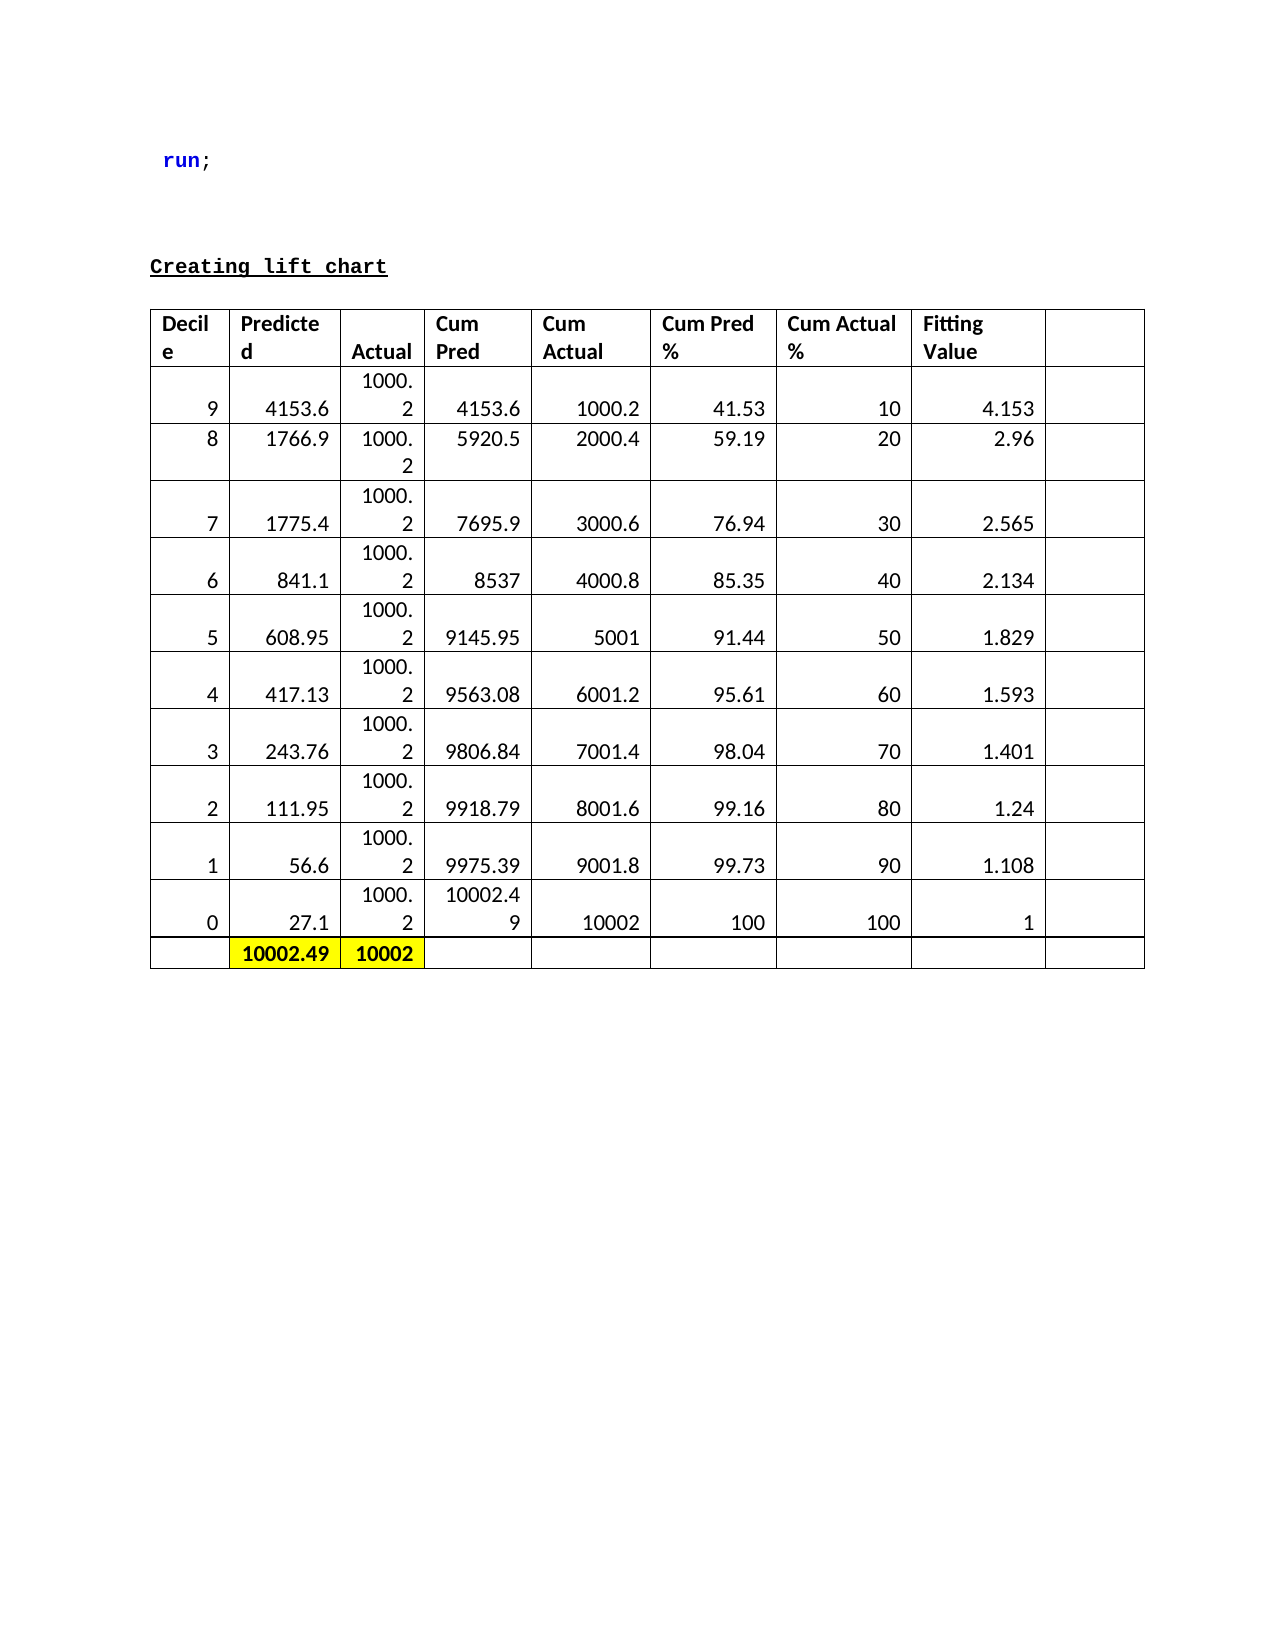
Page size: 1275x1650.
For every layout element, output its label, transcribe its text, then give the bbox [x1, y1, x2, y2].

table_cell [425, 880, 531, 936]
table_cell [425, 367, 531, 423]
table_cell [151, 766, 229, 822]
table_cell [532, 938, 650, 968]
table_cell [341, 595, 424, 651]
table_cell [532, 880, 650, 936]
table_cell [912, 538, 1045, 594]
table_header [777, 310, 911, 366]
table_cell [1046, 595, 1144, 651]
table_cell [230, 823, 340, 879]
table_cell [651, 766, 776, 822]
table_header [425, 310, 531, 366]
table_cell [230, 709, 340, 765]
text Creating lift chart [150, 256, 1125, 279]
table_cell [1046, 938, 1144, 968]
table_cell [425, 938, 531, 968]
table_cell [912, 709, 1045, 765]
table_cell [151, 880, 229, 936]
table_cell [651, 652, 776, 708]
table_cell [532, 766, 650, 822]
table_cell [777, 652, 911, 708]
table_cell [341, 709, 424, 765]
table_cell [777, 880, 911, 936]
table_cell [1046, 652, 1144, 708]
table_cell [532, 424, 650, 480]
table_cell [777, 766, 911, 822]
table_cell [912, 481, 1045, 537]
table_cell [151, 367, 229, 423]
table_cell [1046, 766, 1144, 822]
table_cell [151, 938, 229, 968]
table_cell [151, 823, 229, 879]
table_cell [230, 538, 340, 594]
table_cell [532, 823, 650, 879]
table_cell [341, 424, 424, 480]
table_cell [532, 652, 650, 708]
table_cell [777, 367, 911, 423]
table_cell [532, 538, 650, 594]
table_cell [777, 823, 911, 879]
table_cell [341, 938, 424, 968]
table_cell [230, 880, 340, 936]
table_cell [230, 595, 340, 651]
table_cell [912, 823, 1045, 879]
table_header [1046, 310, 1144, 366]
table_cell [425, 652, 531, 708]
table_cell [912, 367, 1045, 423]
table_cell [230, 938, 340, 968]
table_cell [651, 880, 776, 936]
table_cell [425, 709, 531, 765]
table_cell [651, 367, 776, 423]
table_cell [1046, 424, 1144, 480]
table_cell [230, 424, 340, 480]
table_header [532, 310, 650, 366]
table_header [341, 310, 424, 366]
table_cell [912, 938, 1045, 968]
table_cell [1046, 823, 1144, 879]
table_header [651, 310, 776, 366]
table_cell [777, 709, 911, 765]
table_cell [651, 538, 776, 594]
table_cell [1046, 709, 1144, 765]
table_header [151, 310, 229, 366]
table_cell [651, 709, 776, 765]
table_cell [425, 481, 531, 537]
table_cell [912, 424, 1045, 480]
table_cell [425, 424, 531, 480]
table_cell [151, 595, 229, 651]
text run; [150, 150, 1125, 174]
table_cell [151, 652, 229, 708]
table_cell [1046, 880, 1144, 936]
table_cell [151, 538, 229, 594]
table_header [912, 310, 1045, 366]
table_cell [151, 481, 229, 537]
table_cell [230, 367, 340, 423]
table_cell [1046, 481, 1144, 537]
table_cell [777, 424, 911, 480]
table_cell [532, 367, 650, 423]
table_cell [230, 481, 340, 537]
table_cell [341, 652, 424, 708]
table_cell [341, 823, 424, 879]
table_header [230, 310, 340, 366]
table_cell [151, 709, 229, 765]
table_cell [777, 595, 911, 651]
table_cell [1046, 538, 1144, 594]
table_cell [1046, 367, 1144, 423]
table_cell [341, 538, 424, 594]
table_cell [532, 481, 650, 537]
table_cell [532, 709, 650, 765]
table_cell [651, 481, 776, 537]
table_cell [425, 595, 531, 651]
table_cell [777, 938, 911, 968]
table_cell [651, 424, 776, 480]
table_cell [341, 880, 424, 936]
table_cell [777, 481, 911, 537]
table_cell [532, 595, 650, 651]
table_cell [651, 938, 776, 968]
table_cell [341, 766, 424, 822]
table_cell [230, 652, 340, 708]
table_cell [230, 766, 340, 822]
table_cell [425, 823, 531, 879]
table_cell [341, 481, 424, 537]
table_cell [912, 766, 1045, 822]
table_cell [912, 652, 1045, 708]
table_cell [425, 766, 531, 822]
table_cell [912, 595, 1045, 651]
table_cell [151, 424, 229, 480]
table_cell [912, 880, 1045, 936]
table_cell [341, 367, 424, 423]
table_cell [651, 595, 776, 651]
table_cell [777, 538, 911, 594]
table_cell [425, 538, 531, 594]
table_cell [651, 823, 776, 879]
